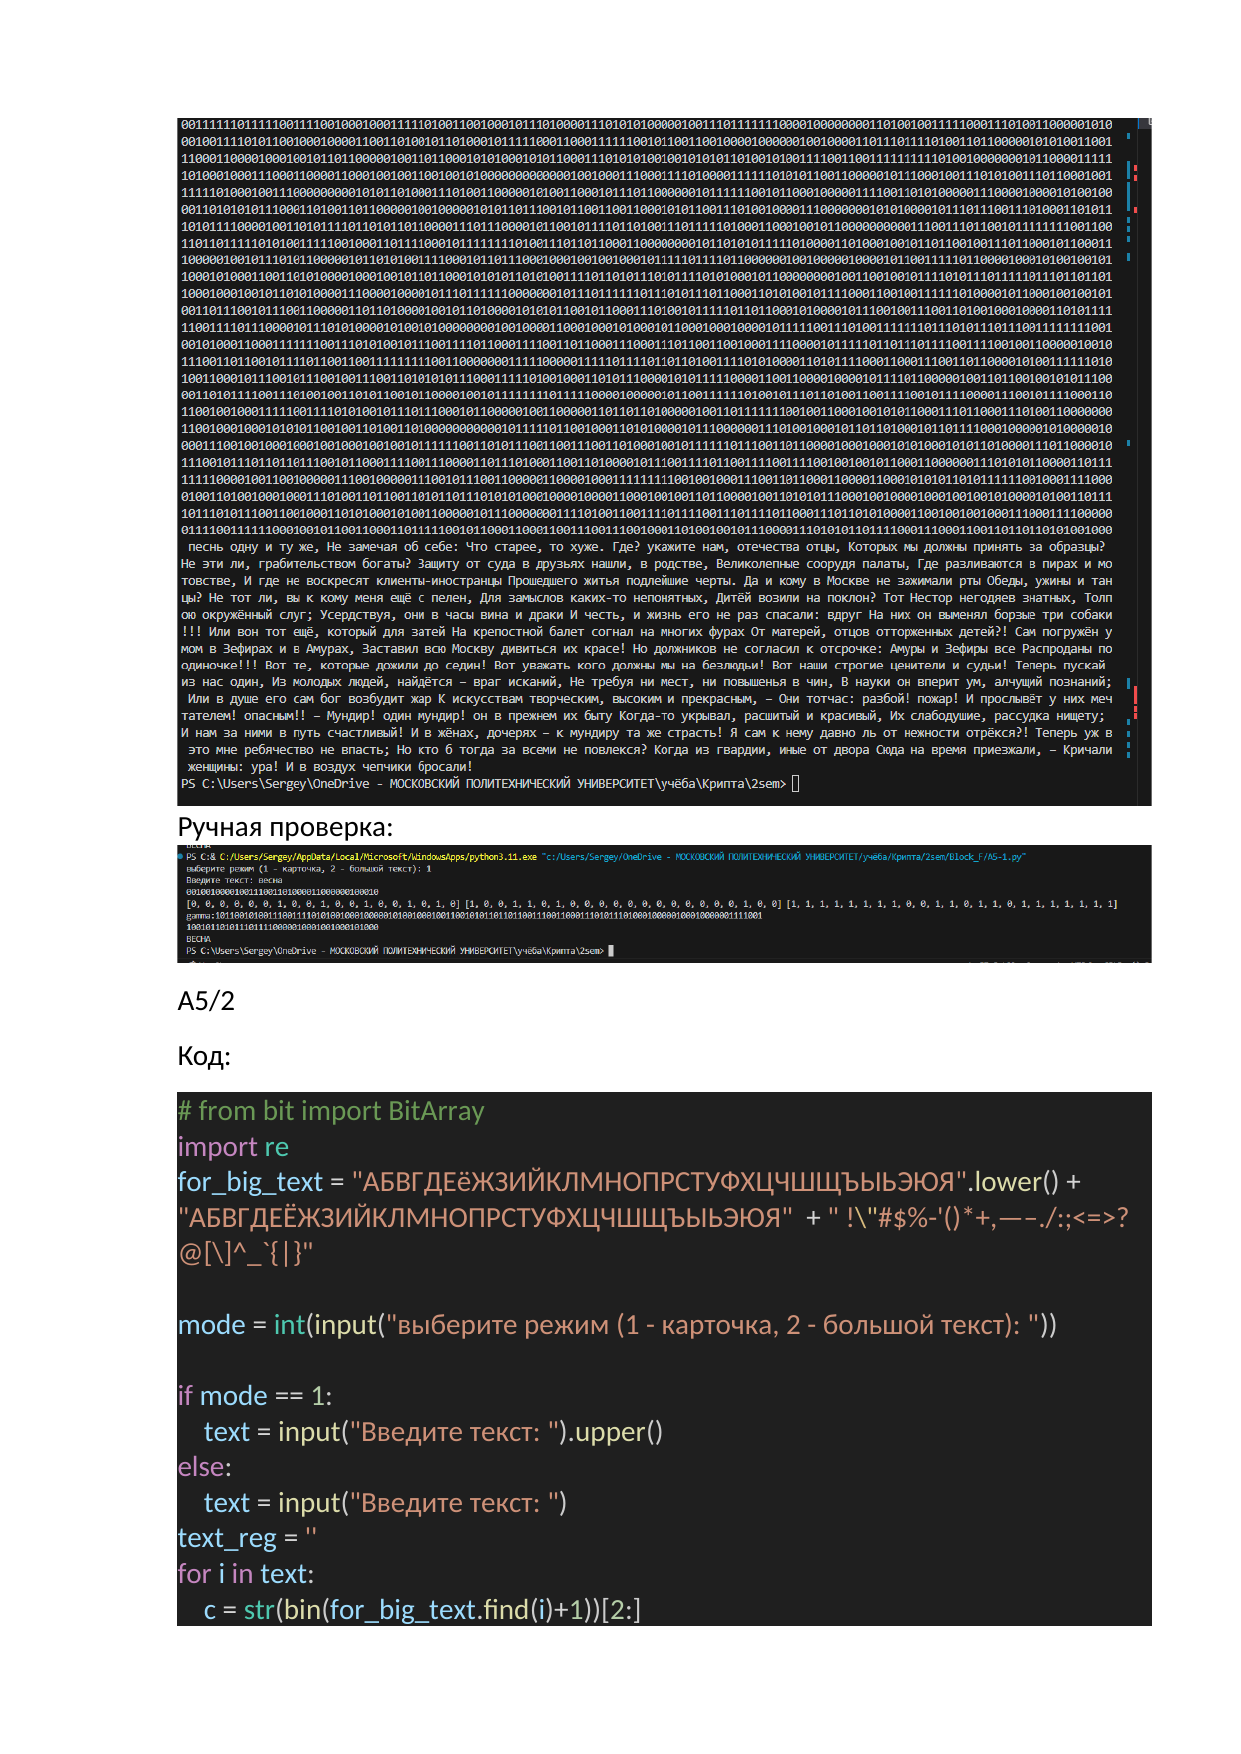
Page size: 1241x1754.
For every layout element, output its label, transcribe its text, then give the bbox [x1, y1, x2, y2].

text A5/2 [177, 982, 1152, 1017]
text Ручная проверка: [177, 806, 1152, 845]
text for i in text: [177, 1555, 1152, 1591]
text c = str(bin(for_big_text.find(i)+1))[2:] [177, 1591, 1152, 1626]
text text = input("Введите текст: ") [177, 1484, 1152, 1519]
picture [177, 845, 1152, 963]
text text = input("Введите текст: ").upper() [177, 1413, 1152, 1448]
text # from bit import BitArray [177, 1092, 1152, 1128]
text if mode == 1: [177, 1377, 1152, 1413]
picture [177, 118, 1152, 806]
text for_big_text = "АБВГДЕёЖЗИЙКЛМНОПРСТУФХЦЧШЩЪЫЬЭЮЯ".lower() + "АБВГДЕЁЖЗИЙКЛМНОПРСТУФХЦЧШЩЪЫЬЭЮЯ" + " !\"#$%-'()*+,—–./:;<=>?@[\]^_`{|}" [177, 1163, 1152, 1270]
text mode = int(input("выберите режим (1 - карточка, 2 - большой текст): ")) [177, 1306, 1152, 1341]
text else: [177, 1448, 1152, 1484]
text import re [177, 1128, 1152, 1163]
text Код: [177, 1037, 1152, 1072]
text text_reg = '' [177, 1519, 1152, 1555]
